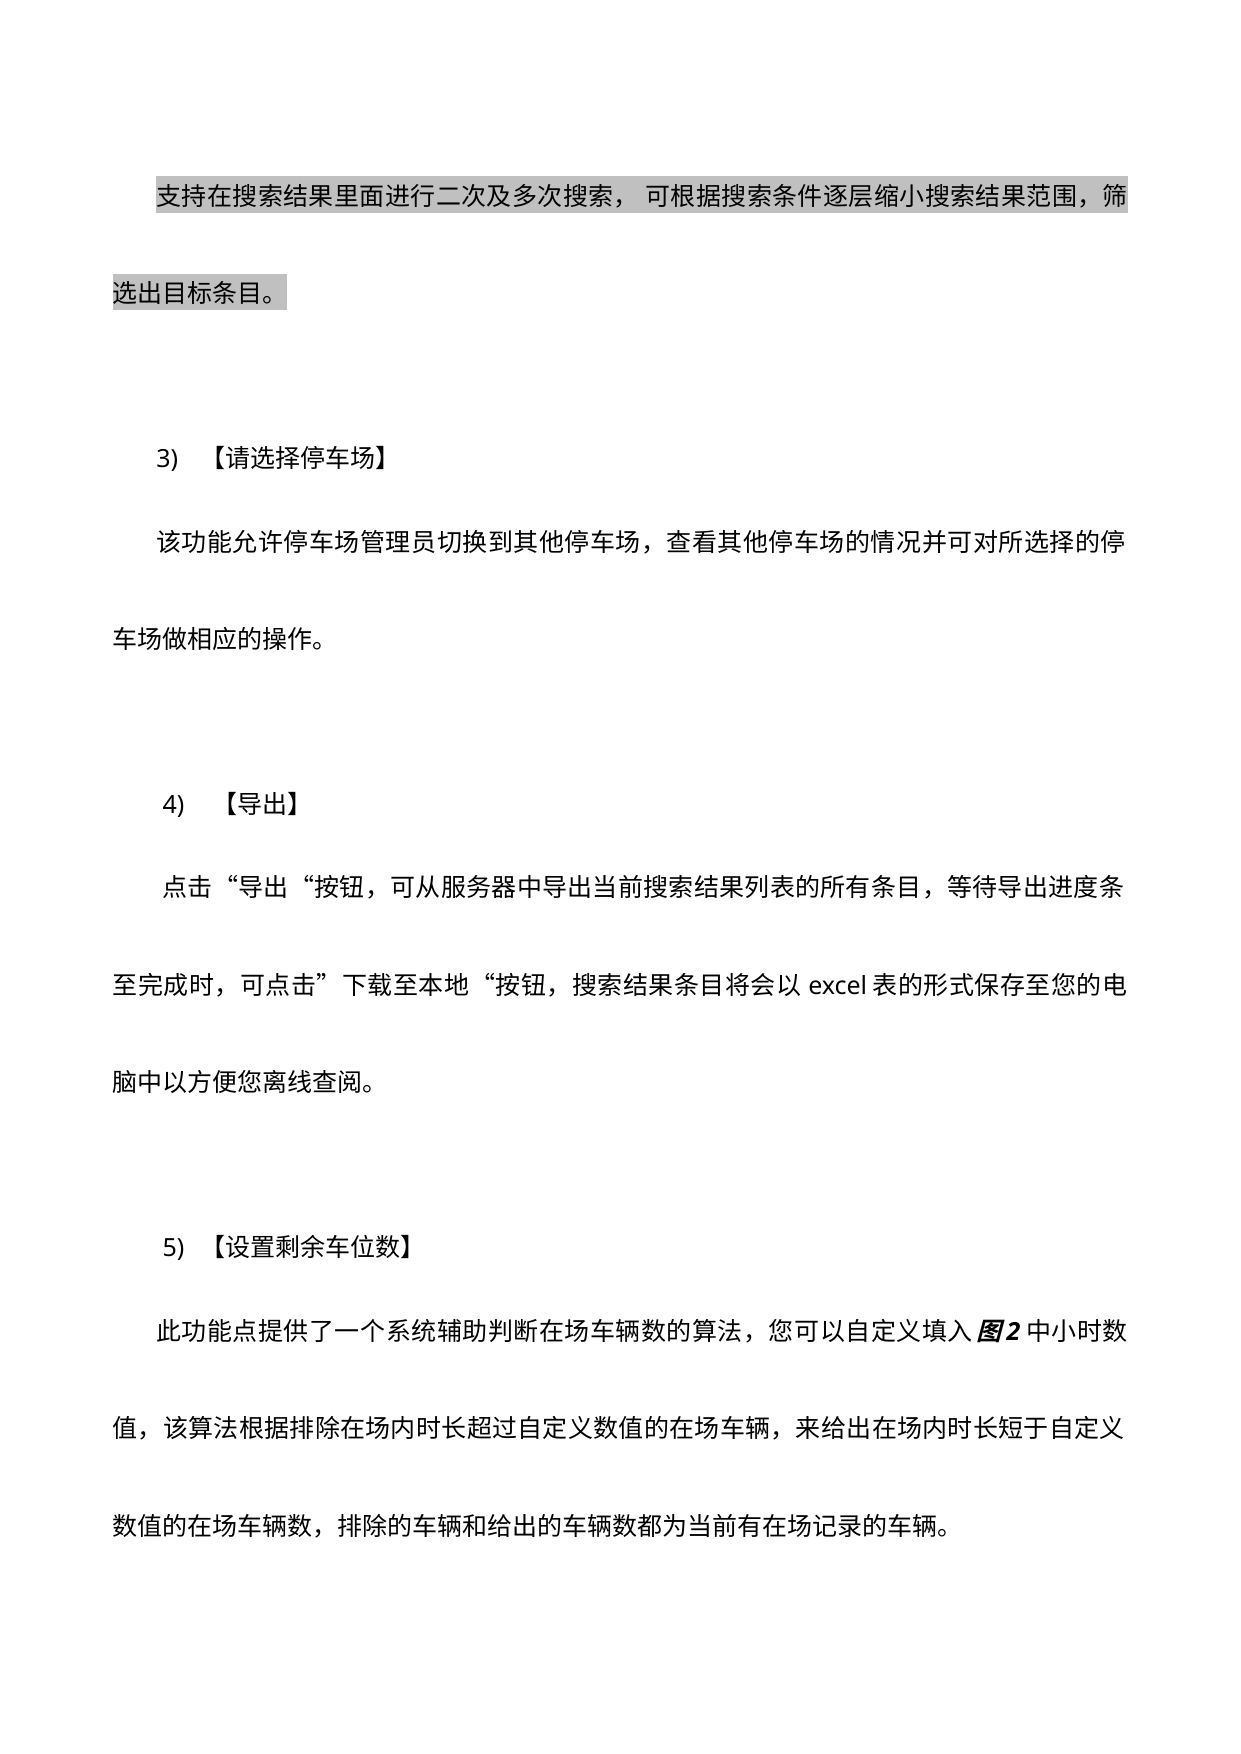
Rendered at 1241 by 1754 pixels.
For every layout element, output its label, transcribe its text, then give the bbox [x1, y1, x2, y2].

list 此功能点提供了一个系统辅助判断在场车辆数的算法，您可以自定义填入图2中小时数值，该算法根据排除在场内时长超过自定义数值的在场车辆，来给出在场内时长短于自定义数值的在场车辆数，排除的车辆和给出的车辆数都为当前有在场记录的车辆。 [112, 1297, 1128, 1557]
list 支持在搜索结果里面进行二次及多次搜索， 可根据搜索条件逐层缩小搜索结果范围，筛选出目标条目。 [112, 162, 1128, 324]
list 【请选择停车场】 [112, 424, 1128, 489]
list 【导出】 [162, 770, 1128, 835]
list 点击“导出“按钮，可从服务器中导出当前搜索结果列表的所有条目，等待导出进度条至完成时，可点击”下载至本地“按钮，搜索结果条目将会以excel表的形式保存至您的电脑中以方便您离线查阅。 [112, 853, 1128, 1113]
list 【设置剩余车位数】 [112, 1213, 1128, 1278]
list 该功能允许停车场管理员切换到其他停车场，查看其他停车场的情况并可对所选择的停车场做相应的操作。 [112, 508, 1128, 670]
